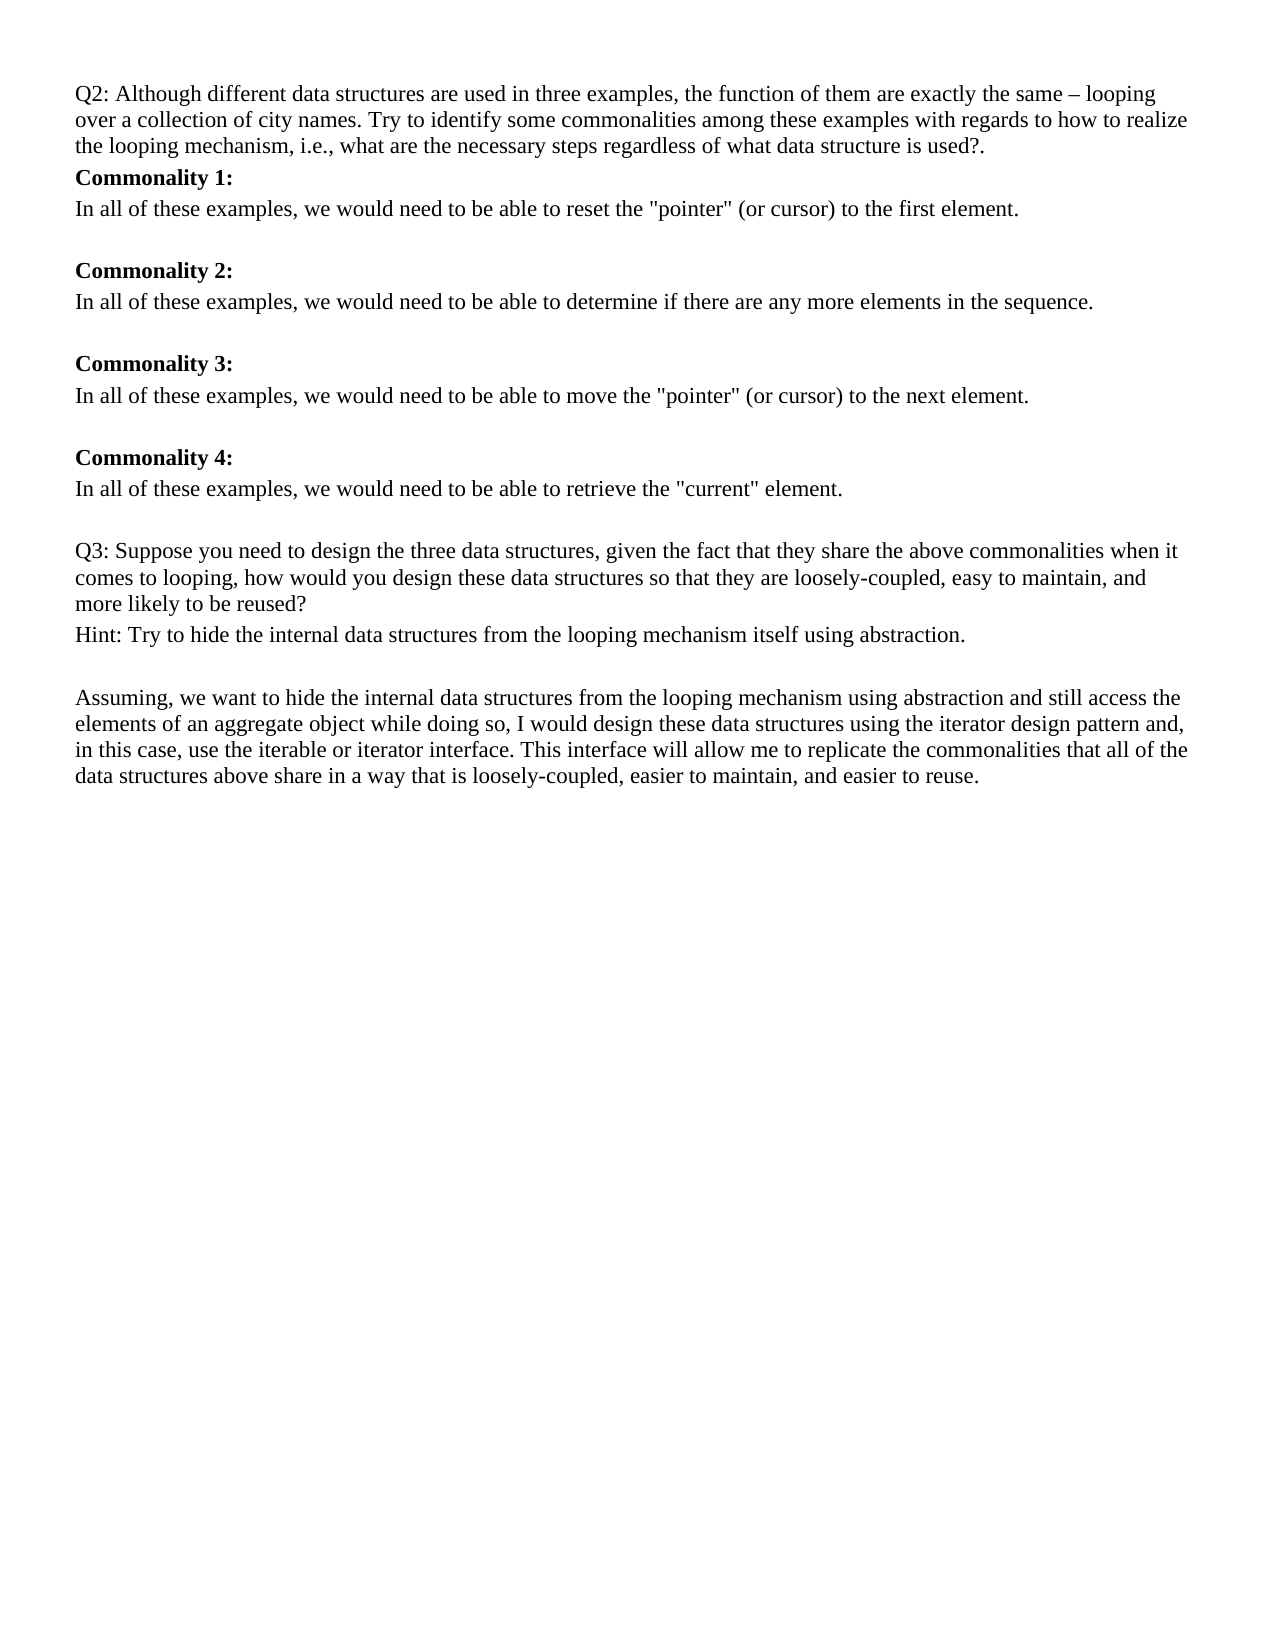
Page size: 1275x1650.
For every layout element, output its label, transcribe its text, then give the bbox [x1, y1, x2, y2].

text Assuming, we want to hide the internal data structures from the looping mechanism using abstraction and still access the elements of an aggregate object while doing so, I would design these data structures using the iterator design pattern and, in this case, use the iterable or iterator interface. This interface will allow me to replicate the commonalities that all of the data structures above share in a way that is loosely-coupled, easier to maintain, and easier to reuse. [75, 683, 1200, 789]
text Commonality 2: [75, 257, 1200, 283]
text Hint: Try to hide the internal data structures from the looping mechanism itself using abstraction. [75, 621, 1200, 648]
text Commonality 4: [75, 444, 1200, 470]
text In all of these examples, we would need to be able to determine if there are any more elements in the sequence. [75, 288, 1200, 314]
text Commonality 3: [75, 351, 1200, 377]
text In all of these examples, we would need to be able to move the "pointer" (or cursor) to the next element. [75, 382, 1200, 408]
text Q3: Suppose you need to design the three data structures, given the fact that they share the above commonalities when it comes to looping, how would you design these data structures so that they are loosely-coupled, easy to maintain, and more likely to be reused? [75, 537, 1200, 616]
text In all of these examples, we would need to be able to retrieve the "current" element. [75, 475, 1200, 501]
text Q2: Although different data structures are used in three examples, the function of them are exactly the same – looping over a collection of city names. Try to identify some commonalities among these examples with regards to how to realize the looping mechanism, i.e., what are the necessary steps regardless of what data structure is used?. [75, 80, 1200, 159]
text Commonality 1: [75, 164, 1200, 190]
text In all of these examples, we would need to be able to reset the "pointer" (or cursor) to the first element. [75, 195, 1200, 221]
